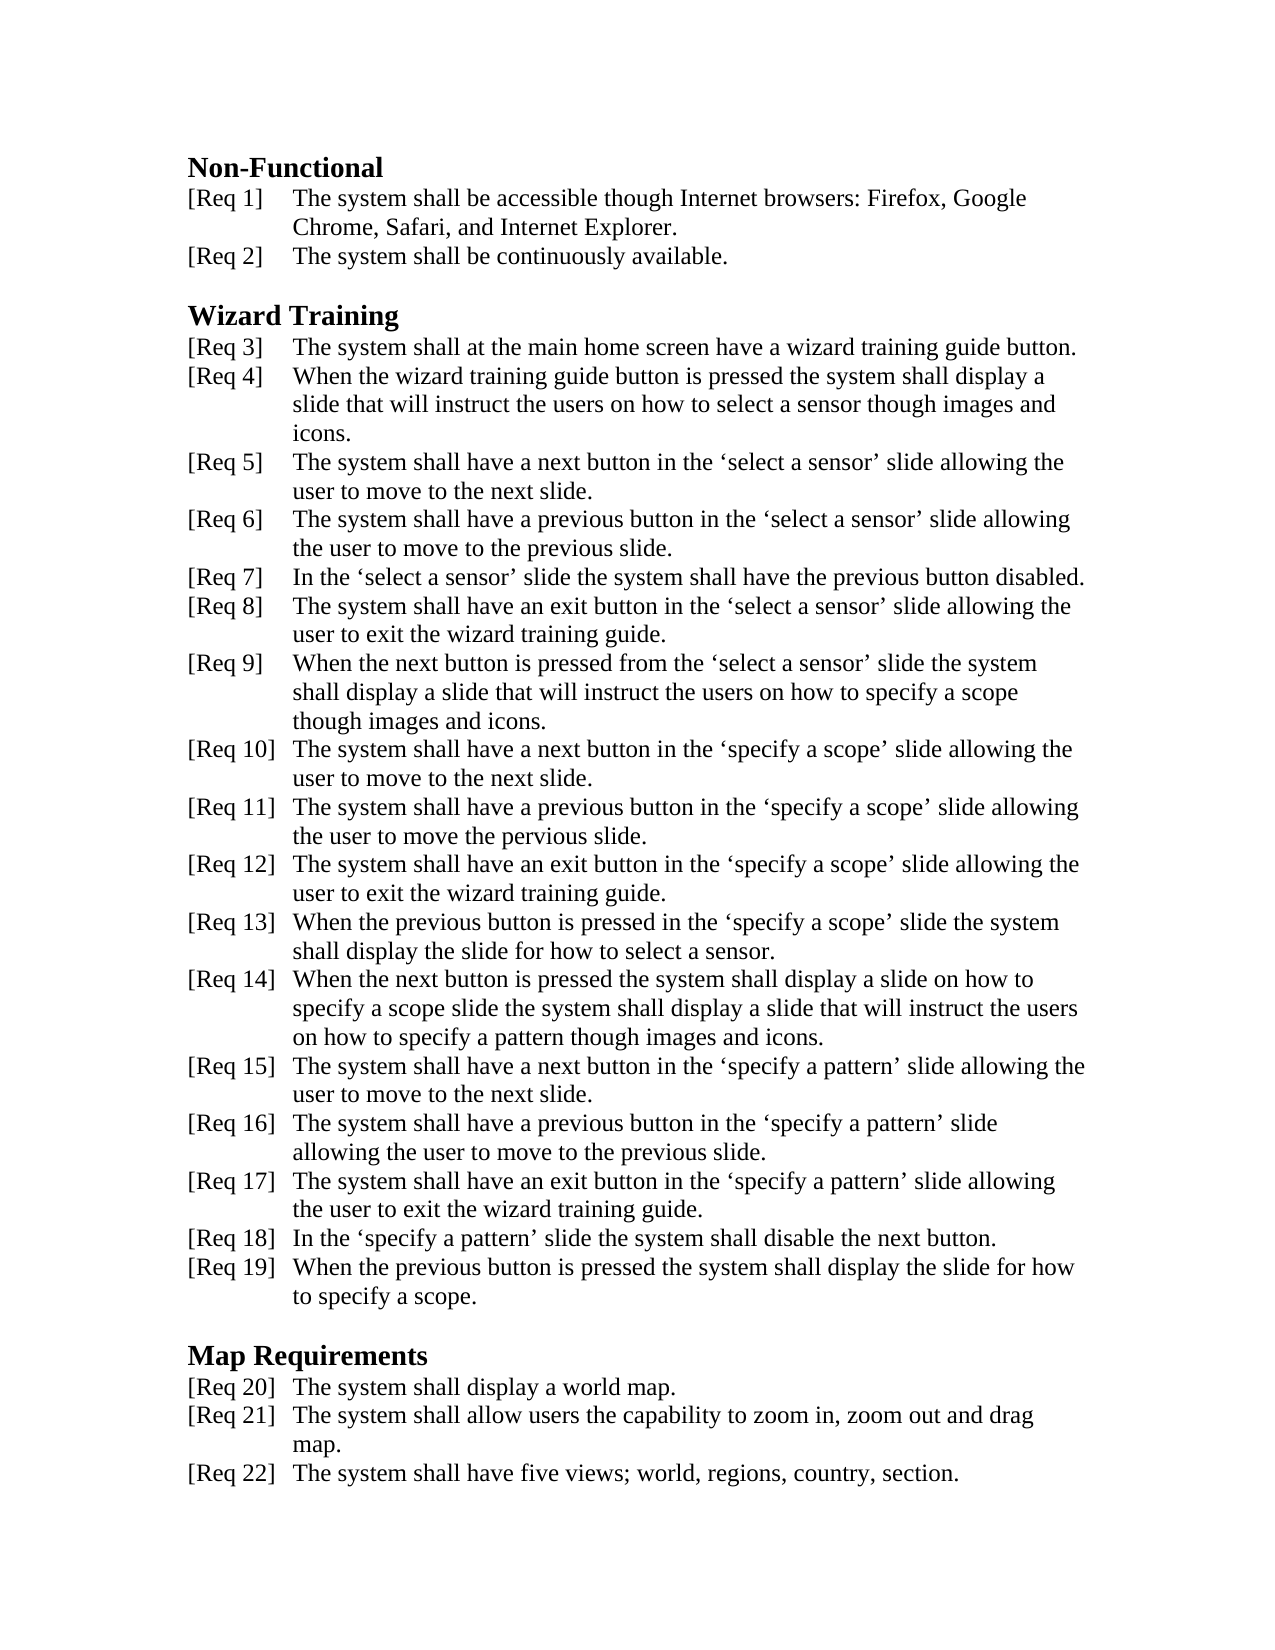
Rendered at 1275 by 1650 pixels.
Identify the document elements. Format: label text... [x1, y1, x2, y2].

text The system shall have a next button in the ‘select a sensor’ slide allowing the user to move to the next slide. [187, 447, 1087, 504]
text The system shall have five views; world, regions, country, section. [187, 1458, 1087, 1487]
text The system shall have a next button in the ‘specify a scope’ slide allowing the user to move to the next slide. [187, 734, 1087, 792]
text In the ‘select a sensor’ slide the system shall have the previous button disabled. [187, 562, 1087, 591]
text The system shall be accessible though Internet browsers: Firefox, Google Chrome, Safari, and Internet Explorer. [187, 183, 1087, 241]
text The system shall display a world map. [187, 1372, 1087, 1401]
text The system shall have an exit button in the ‘specify a pattern’ slide allowing the user to exit the wizard training guide. [187, 1166, 1087, 1223]
text The system shall at the main home screen have a wizard training guide button. [187, 332, 1087, 361]
text In the ‘specify a pattern’ slide the system shall disable the next button. [187, 1223, 1087, 1252]
text The system shall have a previous button in the ‘select a sensor’ slide allowing the user to move to the previous slide. [187, 504, 1087, 562]
text When the next button is pressed the system shall display a slide on how to specify a scope slide the system shall display a slide that will instruct the users on how to specify a pattern though images and icons. [187, 964, 1087, 1051]
text When the next button is pressed from the ‘select a sensor’ slide the system shall display a slide that will instruct the users on how to specify a scope though images and icons. [187, 648, 1087, 734]
text The system shall allow users the capability to zoom in, zoom out and drag map. [187, 1401, 1087, 1458]
text When the wizard training guide button is pressed the system shall display a slide that will instruct the users on how to select a sensor though images and icons. [187, 361, 1087, 447]
text The system shall have a next button in the ‘specify a pattern’ slide allowing the user to move to the next slide. [187, 1051, 1087, 1108]
text The system shall have a previous button in the ‘specify a pattern’ slide allowing the user to move to the previous slide. [187, 1108, 1087, 1166]
text The system shall be continuously available. [187, 241, 1087, 270]
text When the previous button is pressed the system shall display the slide for how to specify a scope. [187, 1252, 1087, 1309]
text The system shall have an exit button in the ‘select a sensor’ slide allowing the user to exit the wizard training guide. [187, 591, 1087, 648]
text The system shall have a previous button in the ‘specify a scope’ slide allowing the user to move the pervious slide. [187, 792, 1087, 849]
text The system shall have an exit button in the ‘specify a scope’ slide allowing the user to exit the wizard training guide. [187, 849, 1087, 907]
subtitle Map Requirements [187, 1338, 1087, 1372]
text When the previous button is pressed in the ‘specify a scope’ slide the system shall display the slide for how to select a sensor. [187, 907, 1087, 964]
subtitle Non-Functional [187, 150, 1087, 183]
subtitle Wizard Training [187, 298, 1087, 332]
